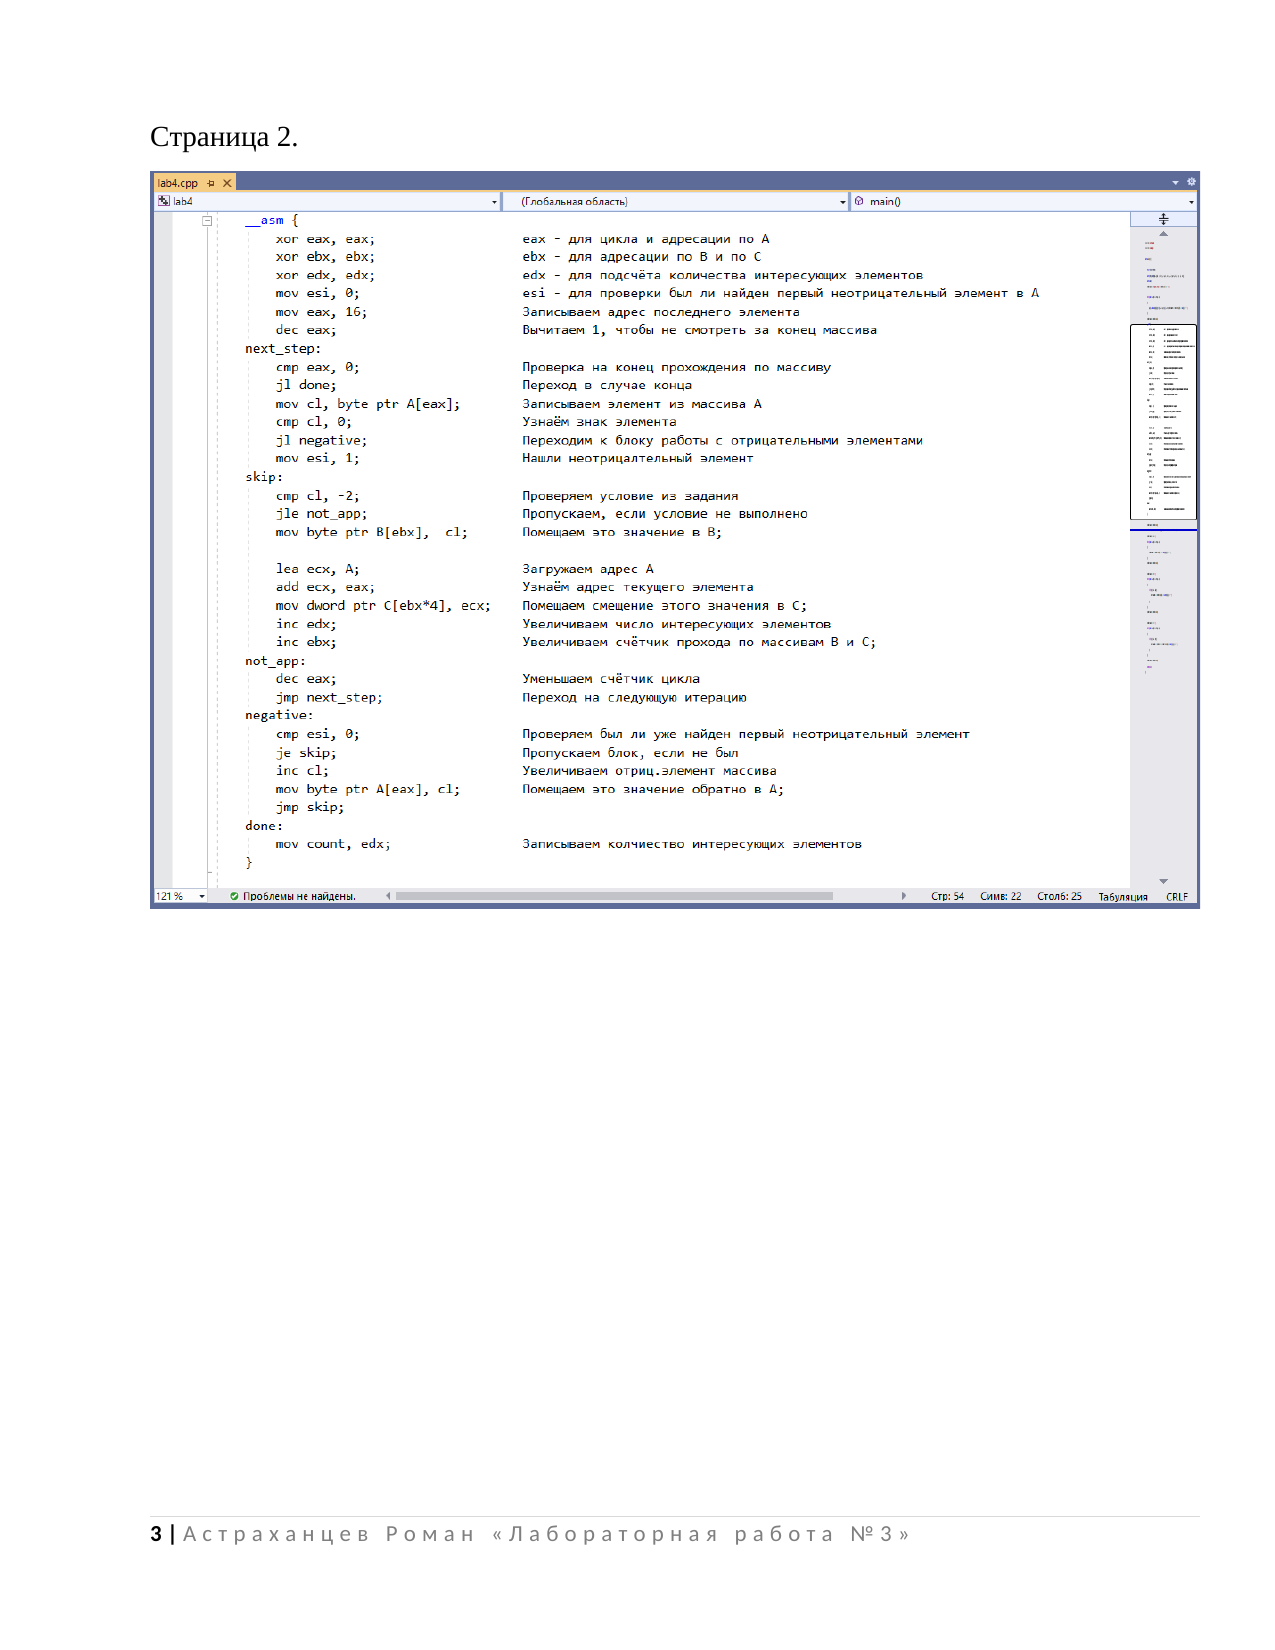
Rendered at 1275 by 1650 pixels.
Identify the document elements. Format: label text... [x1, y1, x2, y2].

picture [150, 171, 1200, 909]
text Страница 2. [150, 119, 1200, 152]
